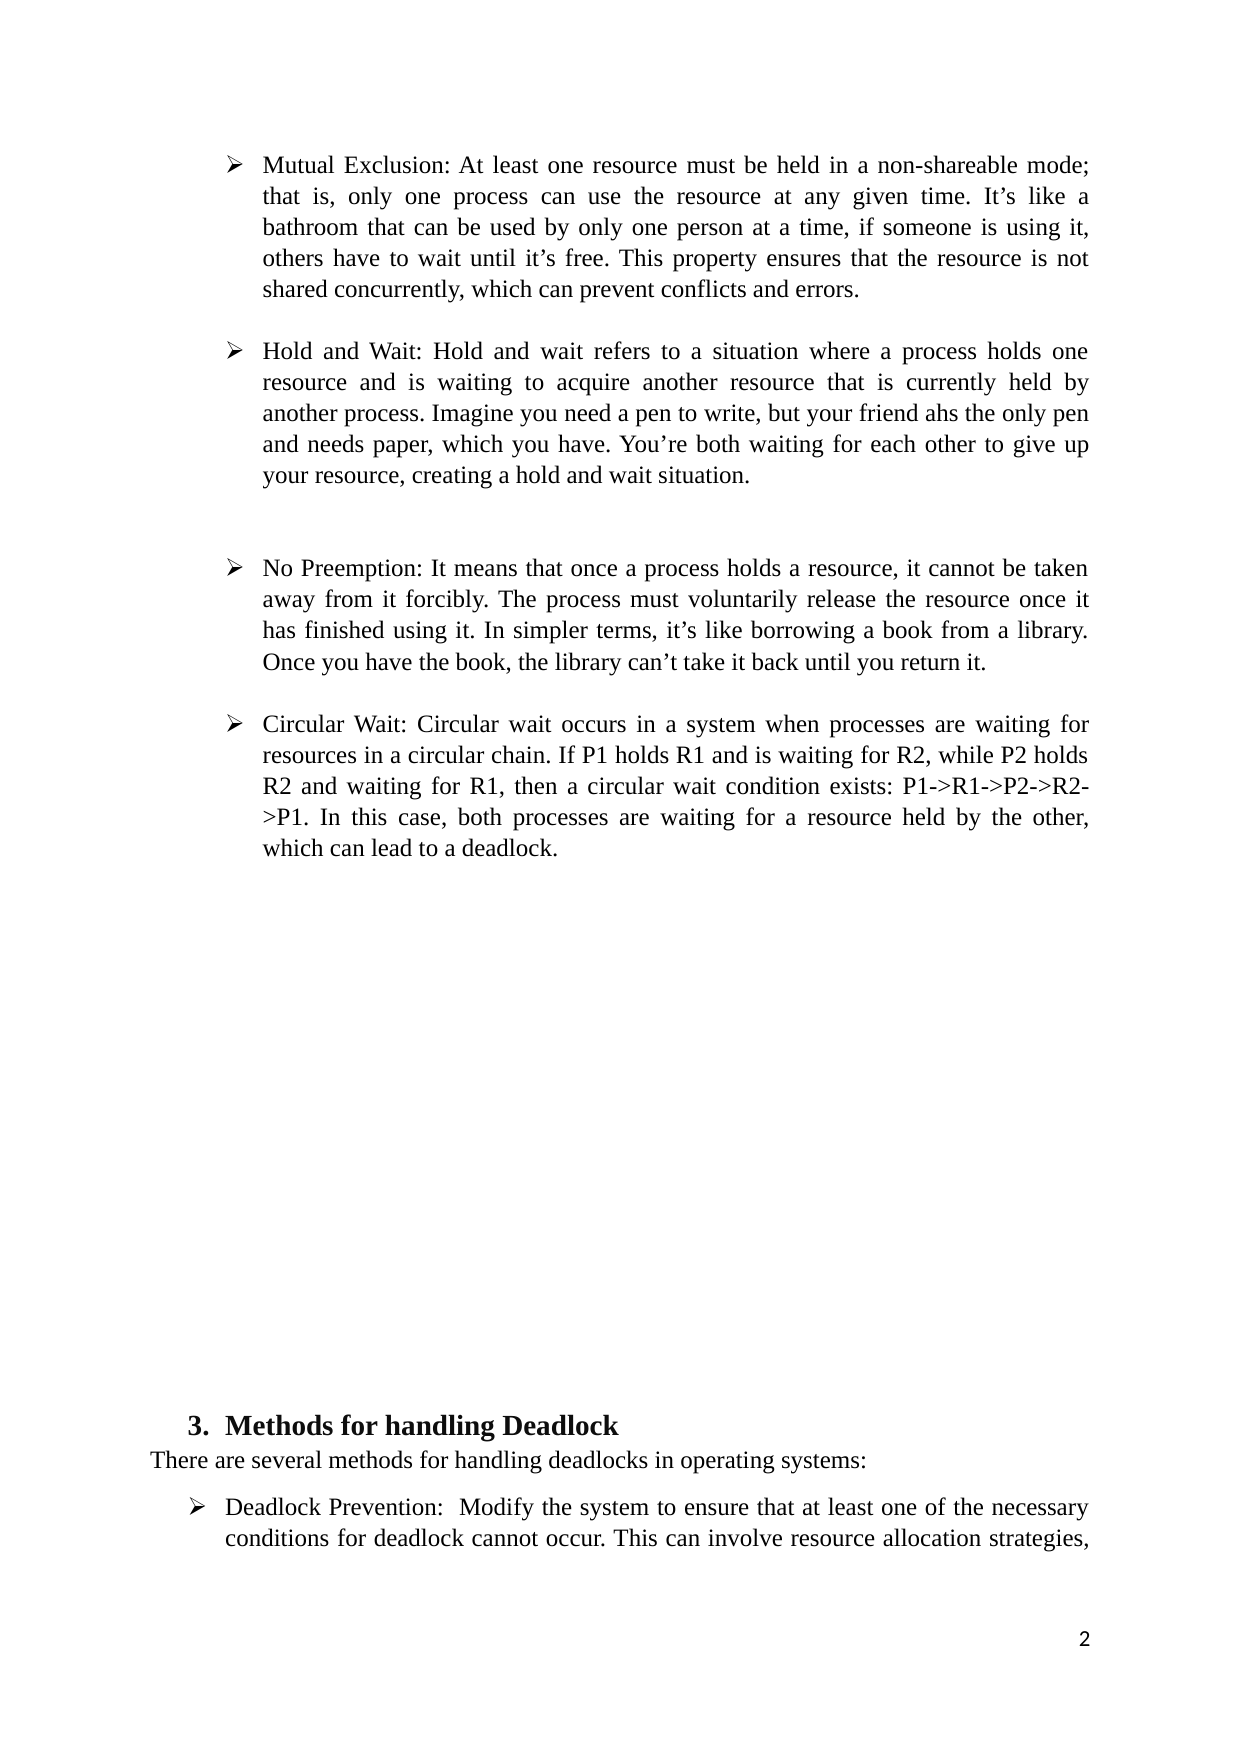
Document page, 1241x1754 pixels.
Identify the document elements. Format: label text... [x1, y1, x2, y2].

subtitle Methods for handling Deadlock [187, 1408, 1090, 1442]
list Mutual Exclusion: At least one resource must be held in a non-shareable mode; that is, only one process can use the resource at any given time. It’s like a bathroom that can be used by only one person at a time, if someone is using it, others have to wait until it’s free. This property ensures that the resource is not shared concurrently, which can prevent conflicts and errors. [225, 150, 1090, 303]
list Circular Wait: Circular wait occurs in a system when processes are waiting for resources in a circular chain. If P1 holds R1 and is waiting for R2, while P2 holds R2 and waiting for R1, then a circular wait condition exists: P1->R1->P2->R2->P1. In this case, both processes are waiting for a resource held by the other, which can lead to a deadlock. [225, 709, 1090, 862]
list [187, 1492, 1090, 1552]
list No Preemption: It means that once a process holds a resource, it cannot be taken away from it forcibly. The process must voluntarily release the resource once it has finished using it. In simpler terms, it’s like borrowing a book from a library. Once you have the book, the library can’t take it back until you return it. [225, 553, 1090, 675]
list Hold and Wait: Hold and wait refers to a situation where a process holds one resource and is waiting to acquire another resource that is currently held by another process. Imagine you need a pen to write, but your friend ahs the only pen and needs paper, which you have. You’re both waiting for each other to give up your resource, creating a hold and wait situation. [225, 336, 1090, 489]
text There are several methods for handling deadlocks in operating systems: [150, 1445, 1090, 1473]
